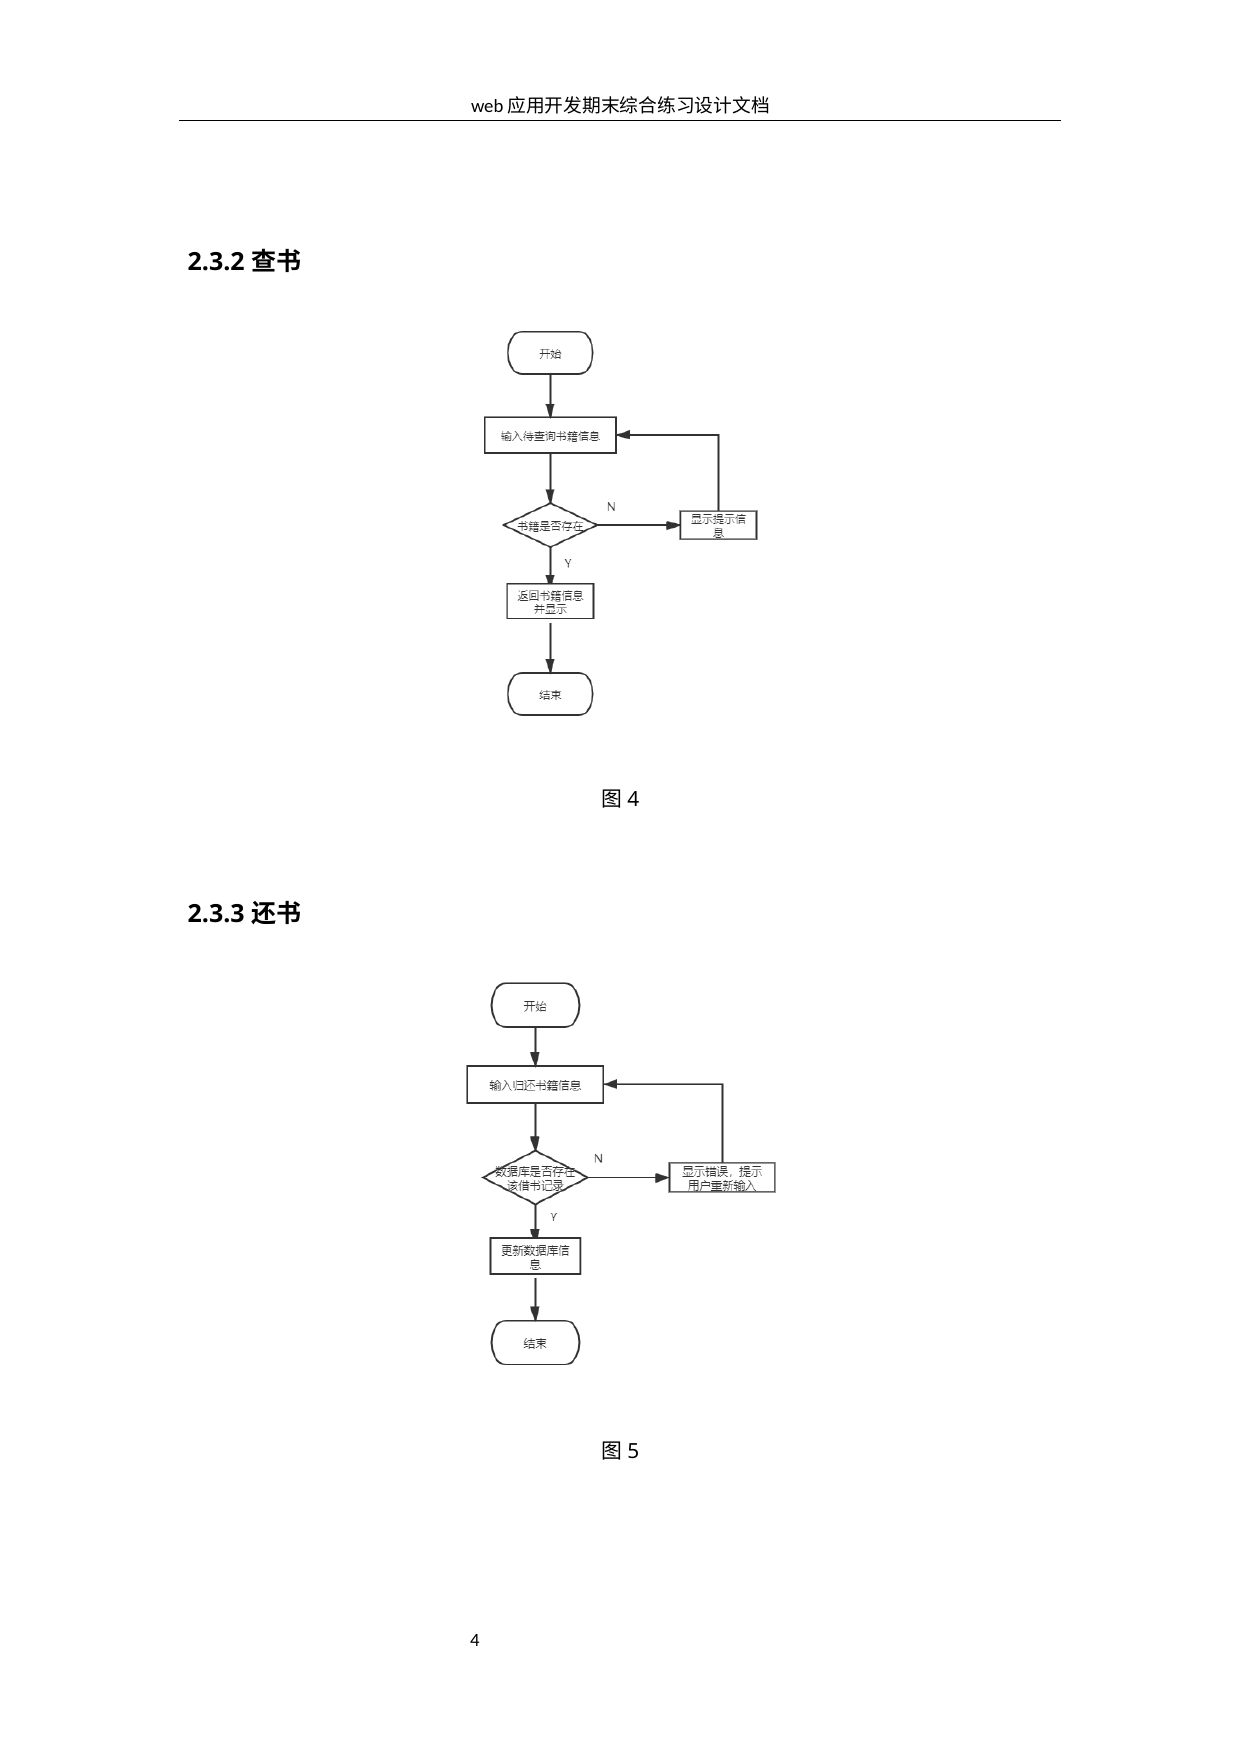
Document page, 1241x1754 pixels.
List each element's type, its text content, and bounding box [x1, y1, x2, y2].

subtitle 2.3.2 查书 [187, 227, 1053, 292]
subtitle 2.3.3 还书 [187, 879, 1053, 944]
text 图 5 [187, 1433, 1053, 1466]
picture [445, 962, 795, 1386]
picture [463, 310, 777, 736]
text 图 4 [187, 781, 1053, 814]
